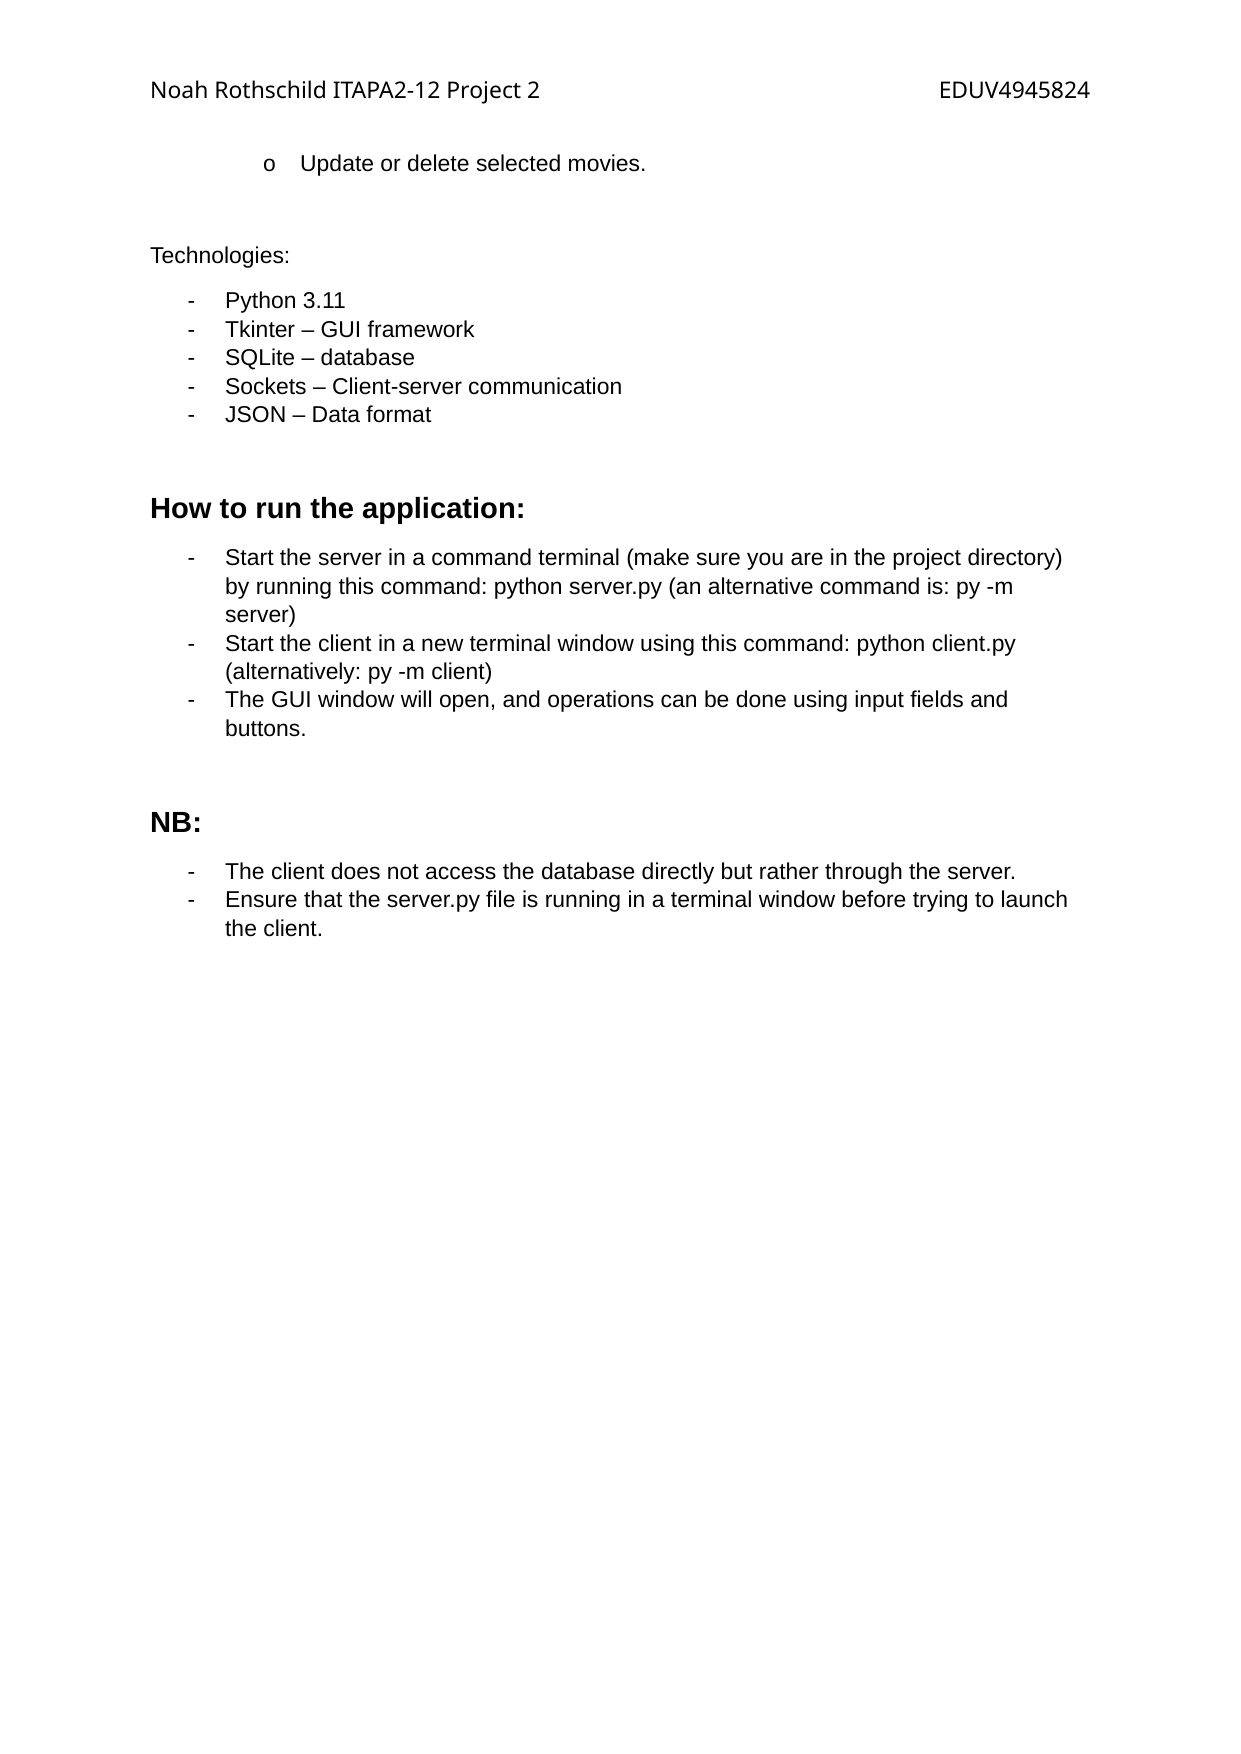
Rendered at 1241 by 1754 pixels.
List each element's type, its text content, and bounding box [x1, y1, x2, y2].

list Update or delete selected movies. [262, 150, 1090, 178]
list JSON – Data format [187, 401, 1090, 427]
list Sockets – Client-server communication [187, 373, 1090, 399]
list Tkinter – GUI framework [187, 316, 1090, 342]
list Ensure that the server.py file is running in a terminal window before trying to launch the client. [187, 886, 1090, 941]
list The client does not access the database directly but rather through the server. [187, 858, 1090, 884]
list Start the client in a new terminal window using this command: python client.py (alternatively: py -m client) [187, 629, 1090, 684]
text NB: [150, 805, 1090, 838]
list SQLite – database [187, 344, 1090, 371]
text How to run the application: [150, 491, 1090, 525]
text Technologies: [150, 242, 1090, 269]
list Start the server in a command terminal (make sure you are in the project directory) by running this command: python server.py (an alternative command is: py -m server) [187, 544, 1090, 627]
list The GUI window will open, and operations can be done using input fields and buttons. [187, 686, 1090, 741]
list Python 3.11 [187, 287, 1090, 314]
